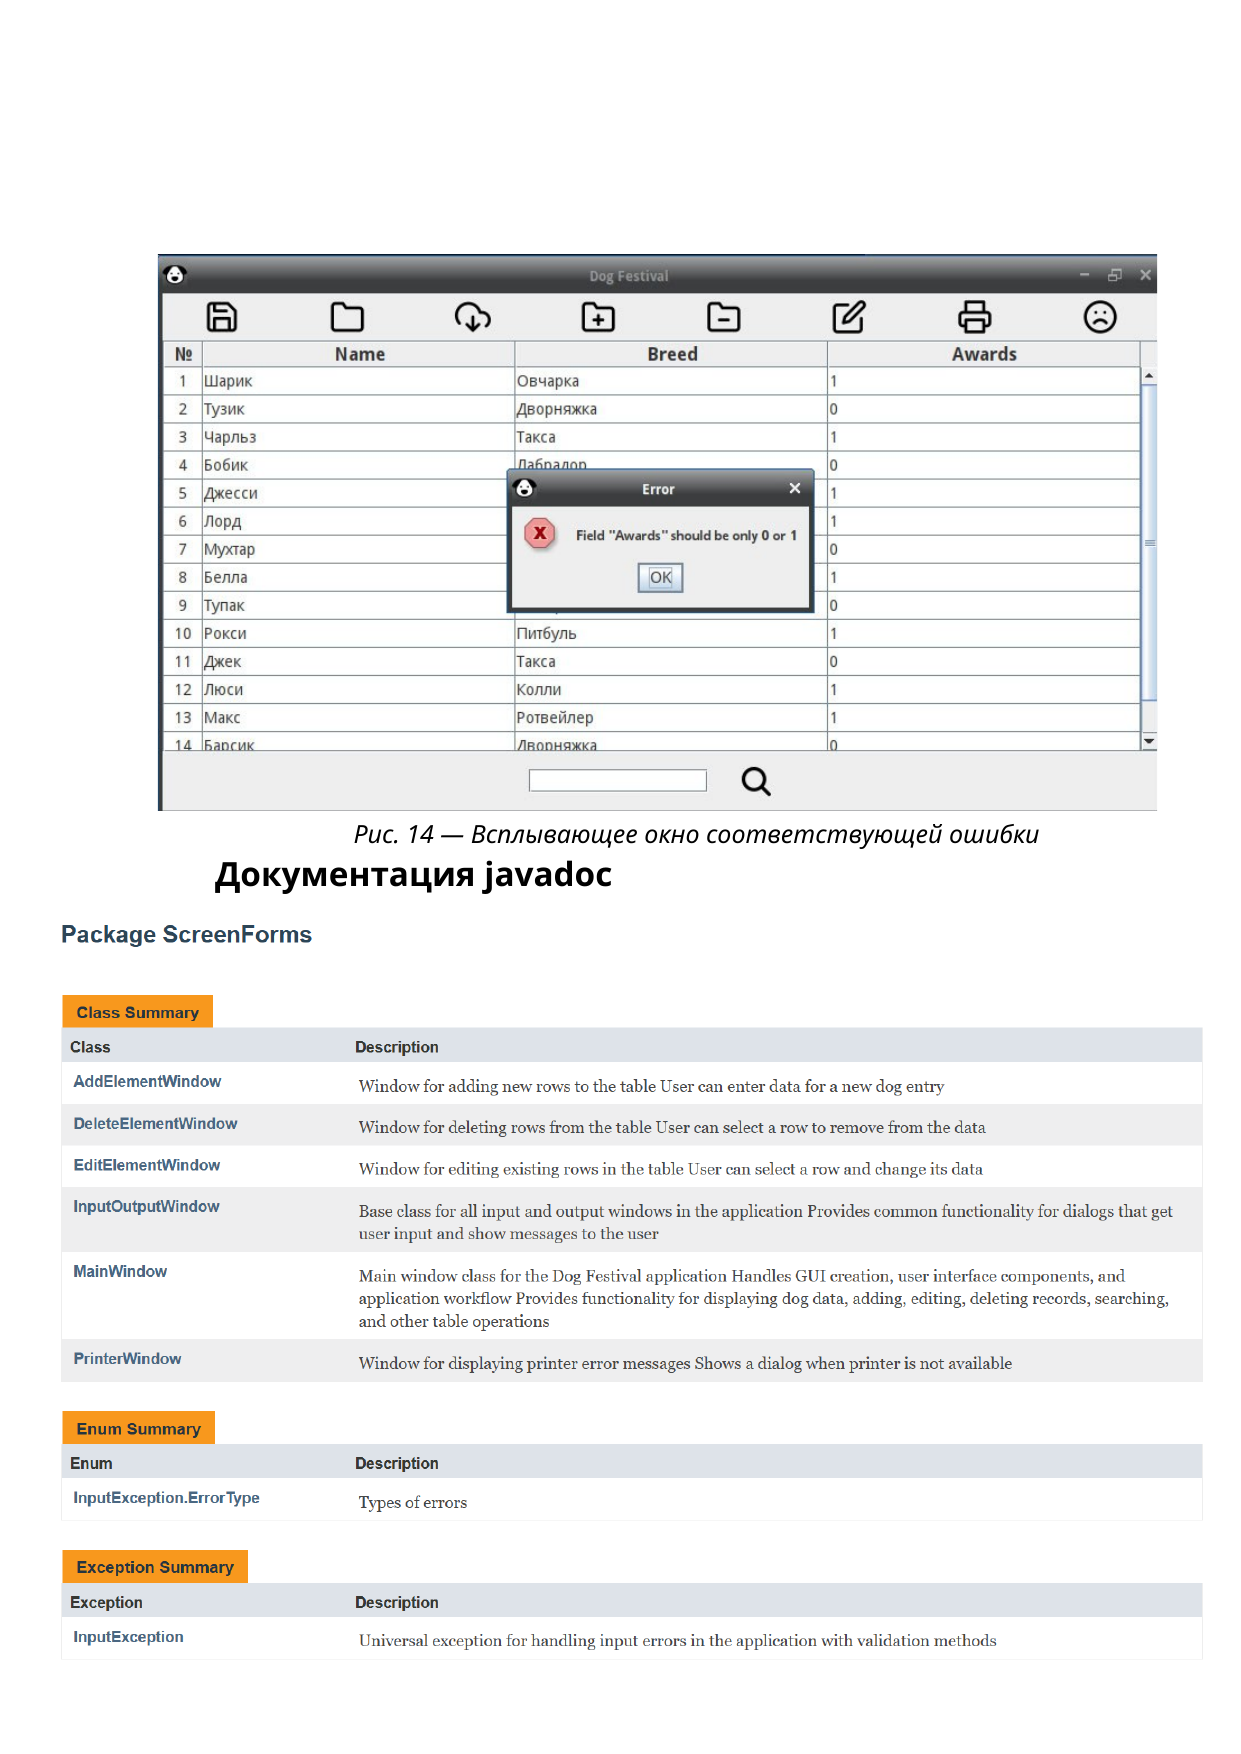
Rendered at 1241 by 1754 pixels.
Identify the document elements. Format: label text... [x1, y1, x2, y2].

picture [38, 904, 1224, 1695]
text Документация javadoc [215, 850, 1181, 896]
picture [157, 254, 1156, 811]
